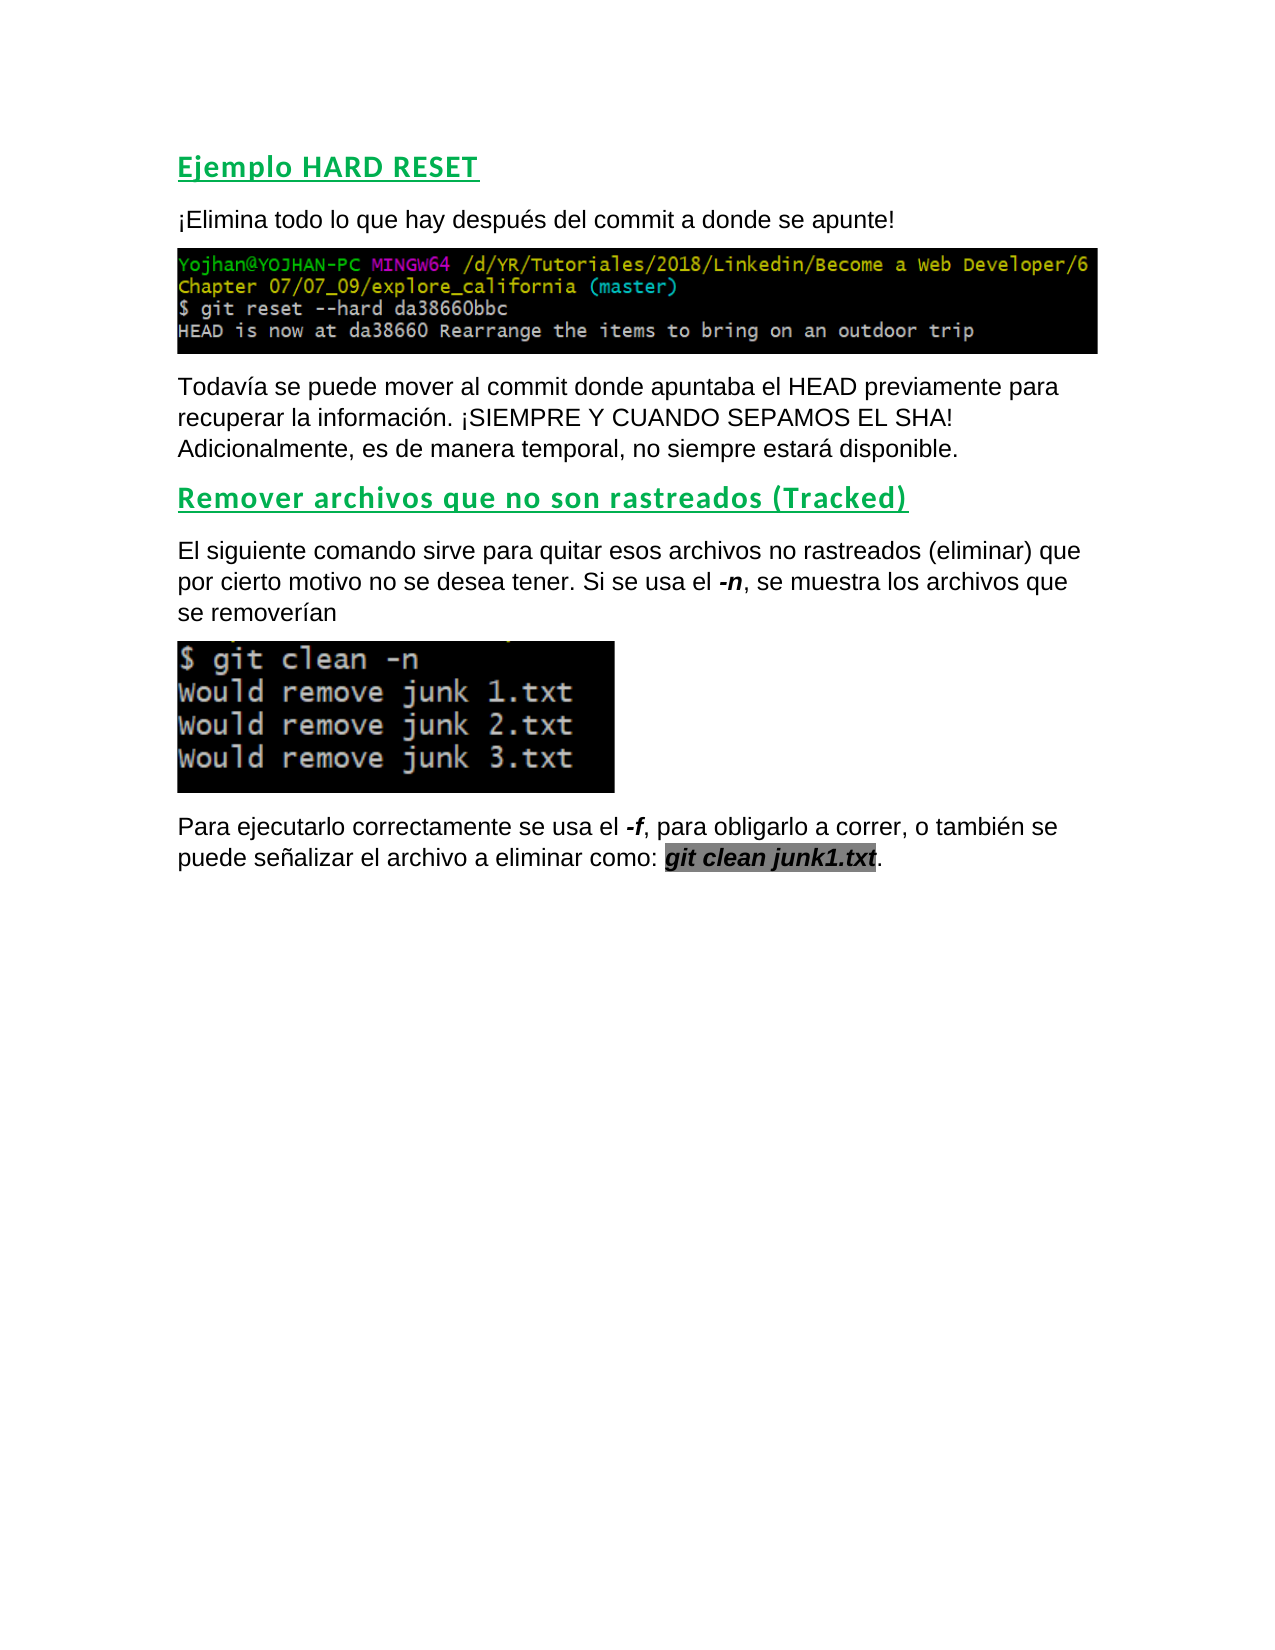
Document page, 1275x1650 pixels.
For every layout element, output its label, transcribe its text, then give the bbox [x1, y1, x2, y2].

picture [177, 248, 1098, 354]
text Para ejecutarlo correctamente se usa el -f, para obligarlo a correr, o también se puede señalizar el archivo a eliminar como: git clean junk1.txt. [177, 812, 1098, 872]
text ¡Elimina todo lo que hay después del commit a donde se apunte! [177, 205, 1098, 234]
subtitle Ejemplo HARD RESET [177, 148, 1098, 186]
text Todavía se puede mover al commit donde apuntaba el HEAD previamente para recuperar la información. ¡SIEMPRE Y CUANDO SEPAMOS EL SHA! Adicionalmente, es de manera temporal, no siempre estará disponible. [177, 372, 1098, 463]
subtitle Remover archivos que no son rastreados (Tracked) [177, 478, 1098, 516]
picture [177, 641, 615, 793]
text El siguiente comando sirve para quitar esos archivos no rastreados (eliminar) que por cierto motivo no se desea tener. Si se usa el -n, se muestra los archivos que se removerían [177, 536, 1098, 627]
